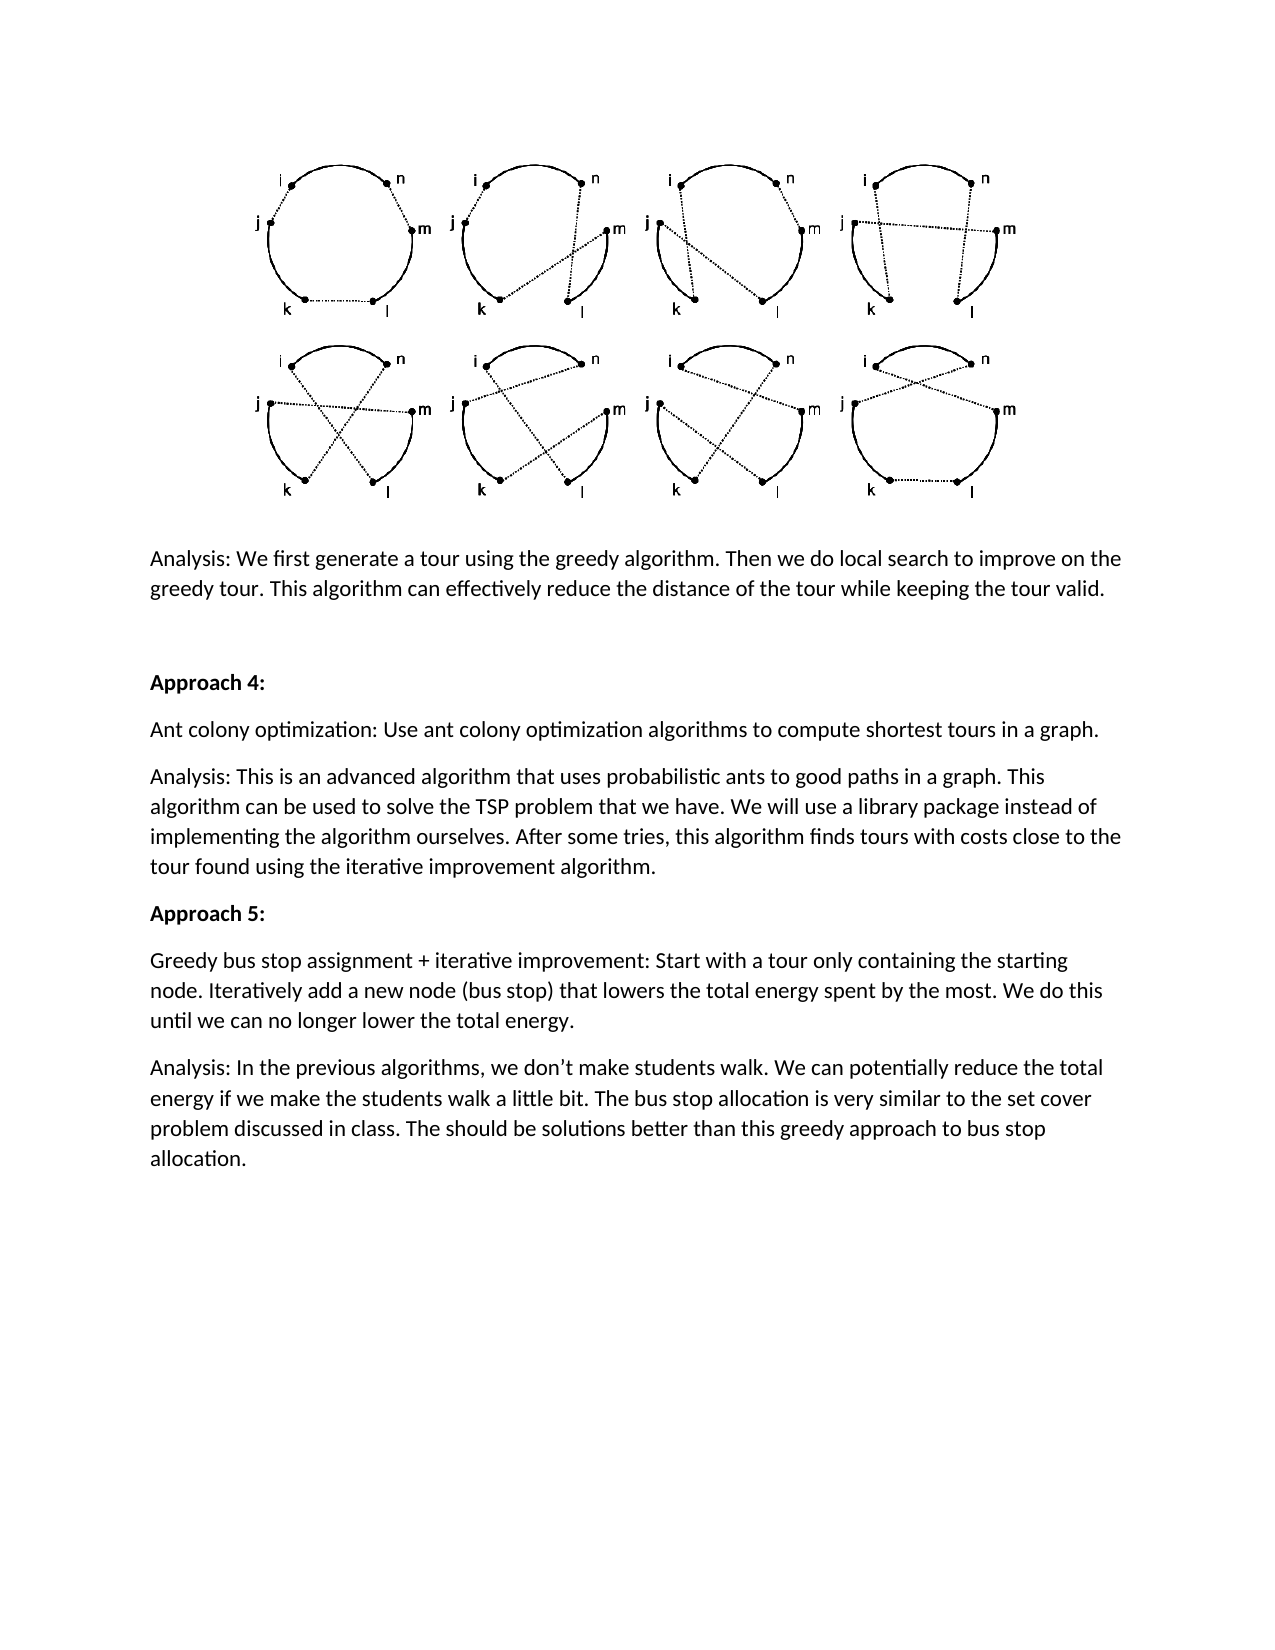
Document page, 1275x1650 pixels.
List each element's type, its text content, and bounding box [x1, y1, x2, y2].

picture [217, 150, 1058, 526]
text Approach 5: [150, 899, 1125, 927]
text Analysis: We first generate a tour using the greedy algorithm. Then we do local search to improve on the greedy tour. This algorithm can effectively reduce the distance of the tour while keeping the tour valid. [150, 544, 1125, 602]
text Analysis: In the previous algorithms, we don’t make students walk. We can potentially reduce the total energy if we make the students walk a little bit. The bus stop allocation is very similar to the set cover problem discussed in class. The should be solutions better than this greedy approach to bus stop allocation. [150, 1053, 1125, 1172]
text Analysis: This is an advanced algorithm that uses probabilistic ants to good paths in a graph. This algorithm can be used to solve the TSP problem that we have. We will use a library package instead of implementing the algorithm ourselves. After some tries, this algorithm finds tours with costs close to the tour found using the iterative improvement algorithm. [150, 762, 1125, 880]
text Greedy bus stop assignment + iterative improvement: Start with a tour only containing the starting node. Iteratively add a new node (bus stop) that lowers the total energy spent by the most. We do this until we can no longer lower the total energy. [150, 946, 1125, 1034]
text Approach 4: [150, 668, 1125, 696]
text Ant colony optimization: Use ant colony optimization algorithms to compute shortest tours in a graph. [150, 715, 1125, 743]
